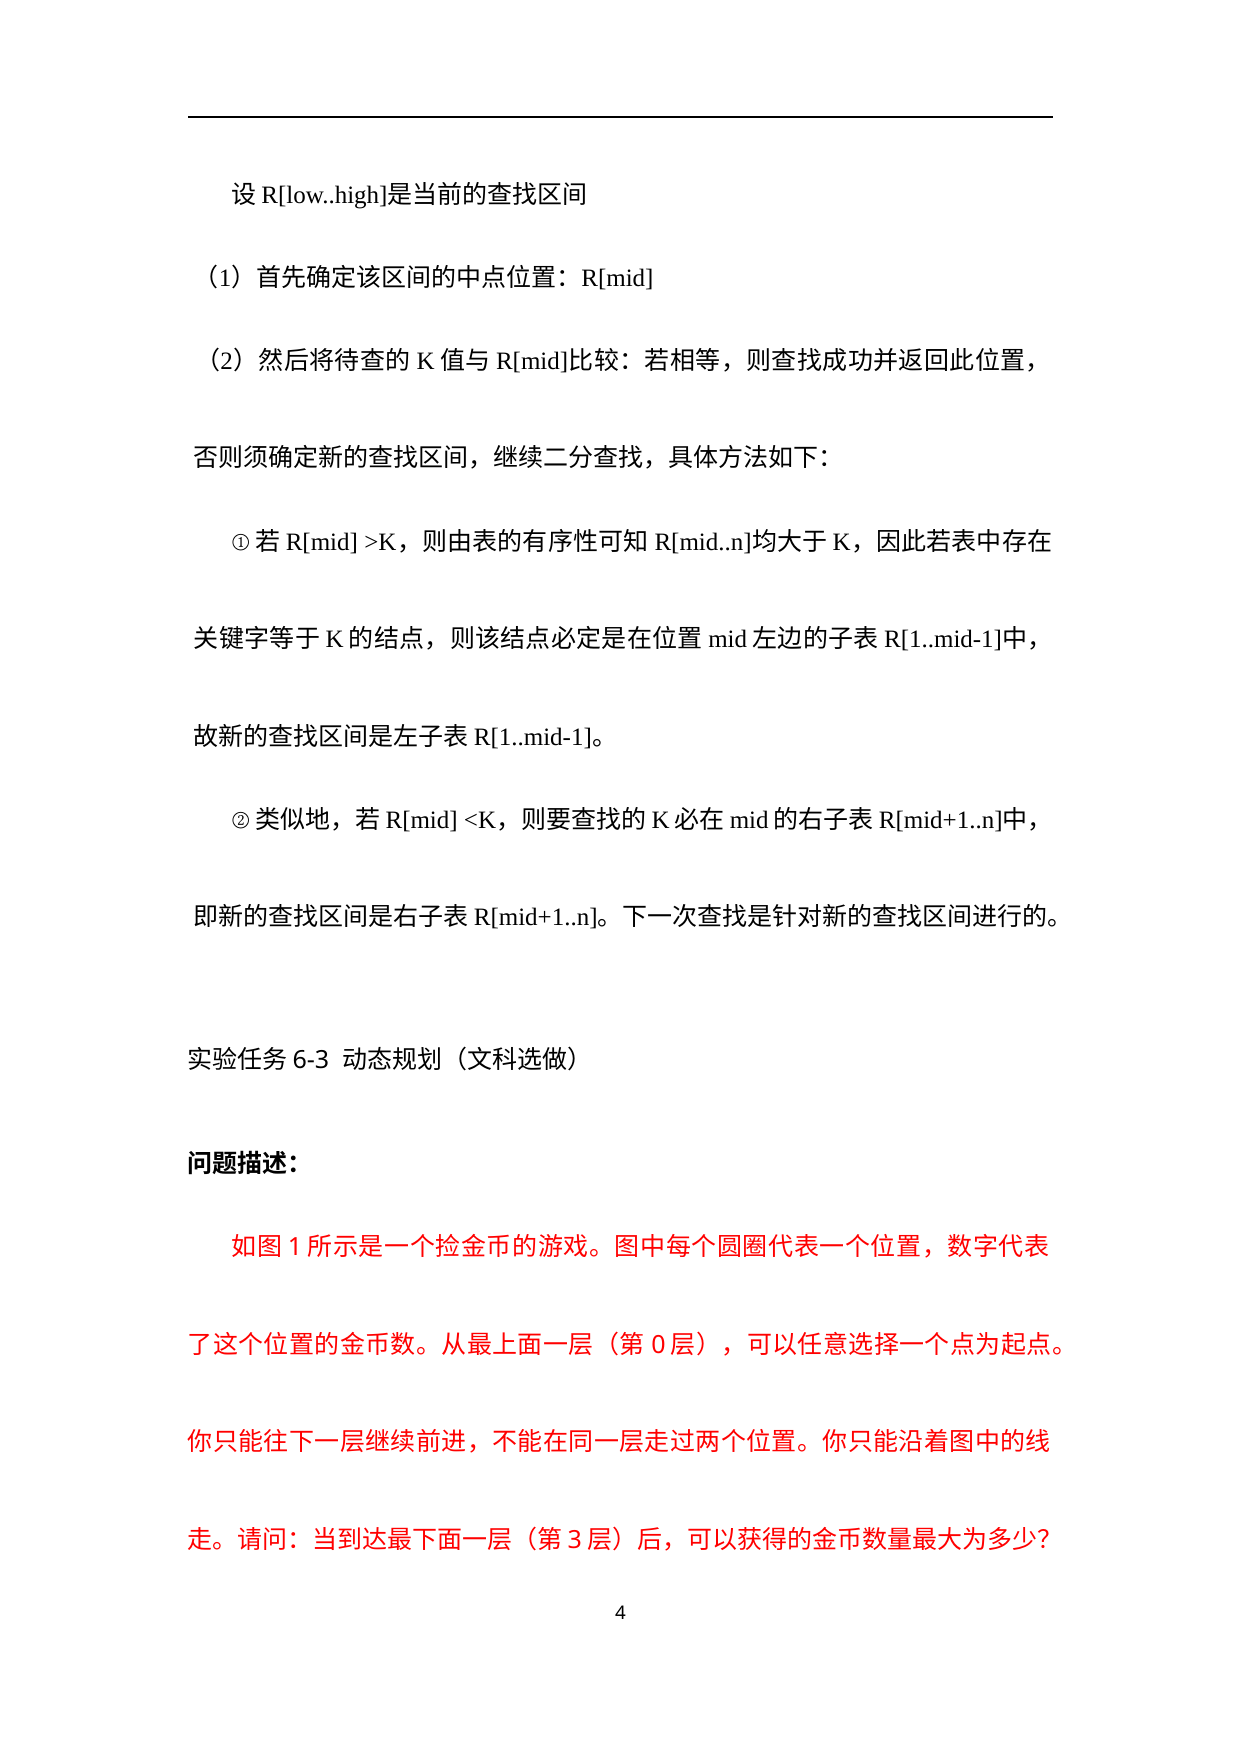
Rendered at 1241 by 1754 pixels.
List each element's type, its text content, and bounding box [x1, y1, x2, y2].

subtitle 实验任务6-3 动态规划（文科选做） [187, 1025, 1053, 1090]
text ②类似地，若R[mid] <K，则要查找的K必在mid的右子表R[mid+1..n]中，即新的查找区间是右子表R[mid+1..n]。下一次查找是针对新的查找区间进行的。 [194, 785, 1053, 947]
text （2）然后将待查的K值与R[mid]比较：若相等，则查找成功并返回此位置，否则须确定新的查找区间，继续二分查找，具体方法如下： [187, 326, 1053, 488]
text 如图1所示是一个捡金币的游戏。图中每个圆圈代表一个位置，数字代表了这个位置的金币数。从最上面一层（第0层），可以任意选择一个点为起点。你只能往下一层继续前进，不能在同一层走过两个位置。你只能沿着图中的线走。请问：当到达最下面一层（第3层）后，可以获得的金币数量最大为多少？ [187, 1212, 1053, 1570]
text ①若R[mid] >K，则由表的有序性可知R[mid..n]均大于K，因此若表中存在关键字等于K的结点，则该结点必定是在位置mid左边的子表R[1..mid-1]中，故新的查找区间是左子表R[1..mid-1]。 [194, 507, 1053, 767]
text （1）首先确定该区间的中点位置：R[mid] [187, 243, 1053, 308]
text 设R[low..high]是当前的查找区间 [194, 160, 1053, 225]
text 问题描述： [187, 1129, 1053, 1194]
